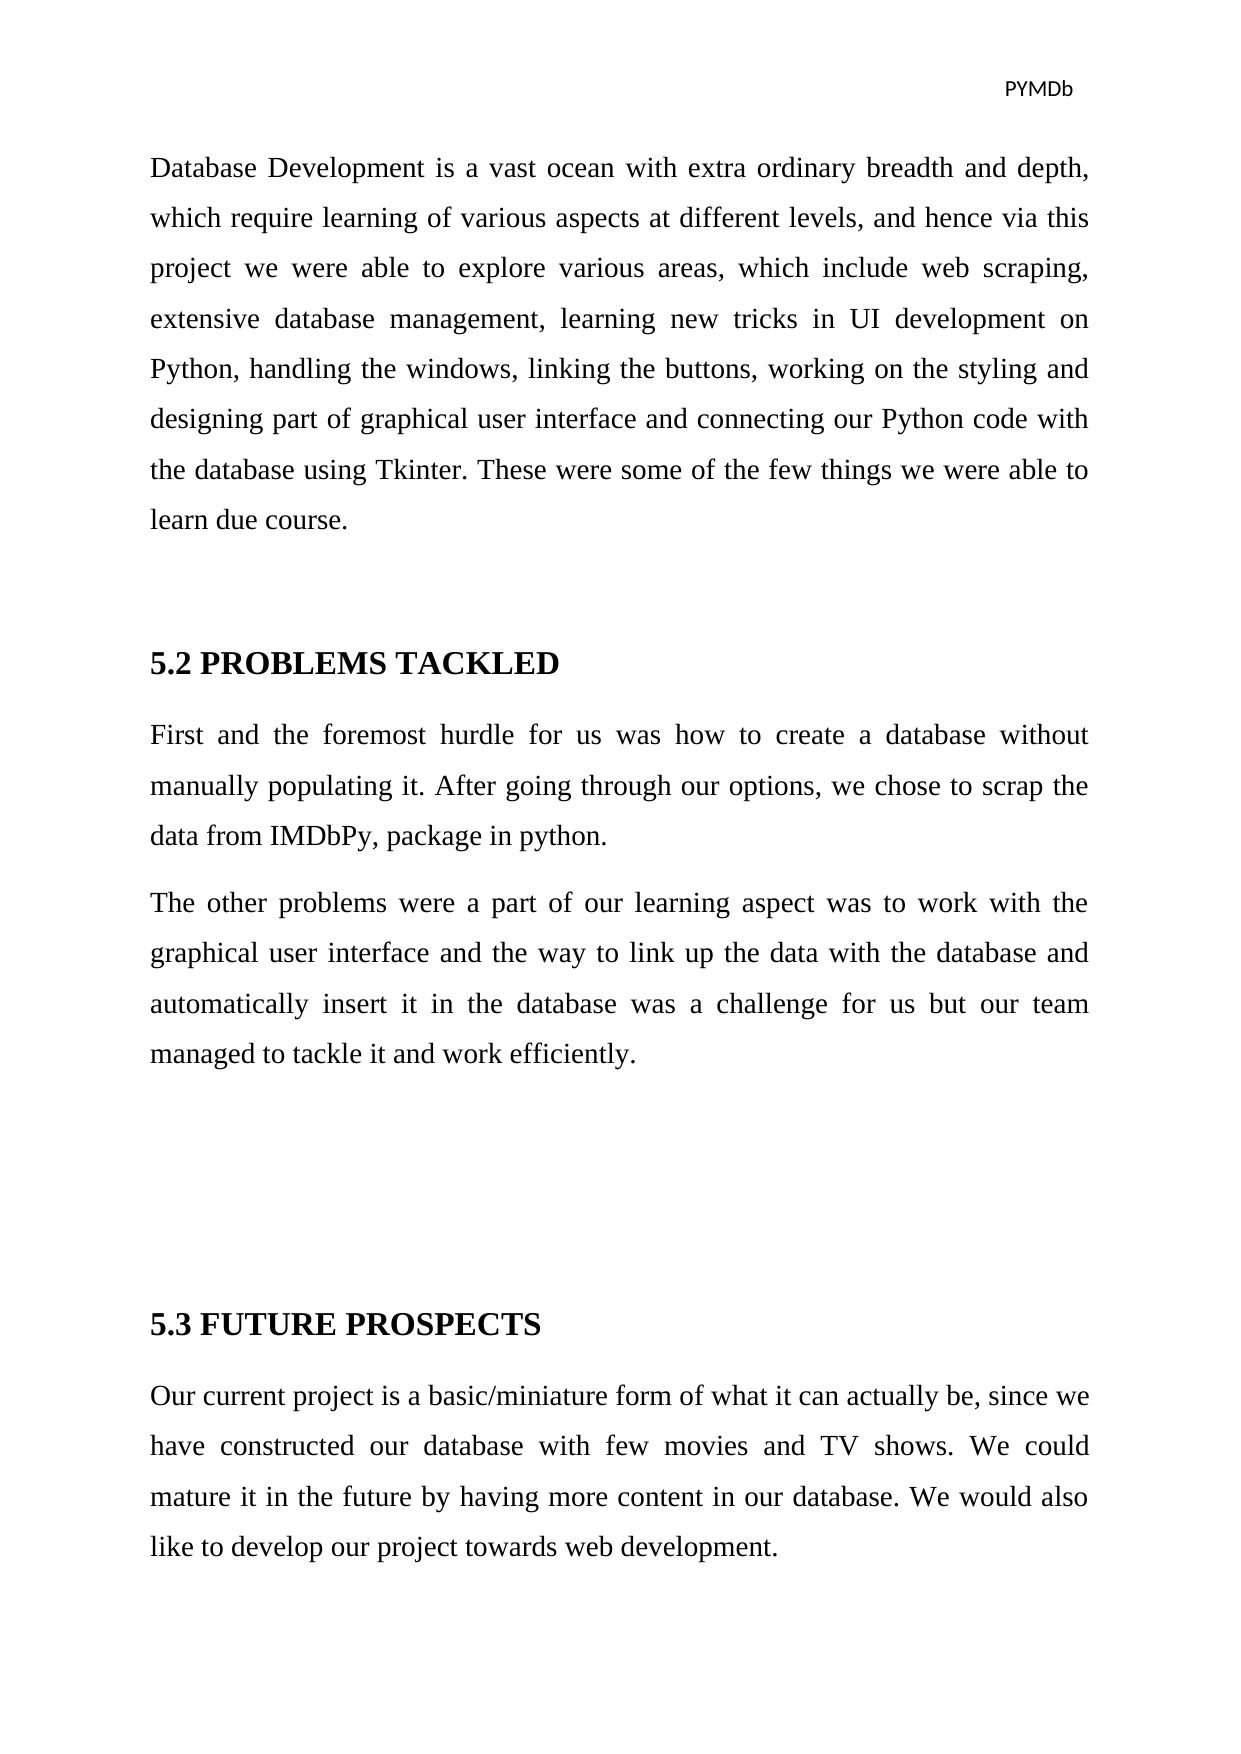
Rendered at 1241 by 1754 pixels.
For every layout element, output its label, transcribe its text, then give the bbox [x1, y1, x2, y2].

text First and the foremost hurdle for us was how to create a database without manually populating it. After going through our options, we chose to scrap the data from IMDbPy, package in python. [150, 717, 1090, 852]
text Database Development is a vast ocean with extra ordinary breadth and depth, which require learning of various aspects at different levels, and hence via this project we were able to explore various areas, which include web scraping, extensive database management, learning new tricks in UI development on Python, handling the windows, linking the buttons, working on the styling and designing part of graphical user interface and connecting our Python code with the database using Tkinter. These were some of the few things we were able to learn due course. [150, 150, 1090, 536]
text 5.2 PROBLEMS TACKLED [150, 643, 1090, 682]
text Our current project is a basic/miniature form of what it can actually be, since we have constructed our database with few movies and TV shows. We could mature it in the future by having more content in our database. We would also like to develop our project towards web development. [150, 1378, 1090, 1563]
text The other problems were a part of our learning aspect was to work with the graphical user interface and the way to link up the data with the database and automatically insert it in the database was a challenge for us but our team managed to tackle it and work efficiently. [150, 885, 1090, 1069]
text 5.3 FUTURE PROSPECTS [150, 1304, 1090, 1342]
